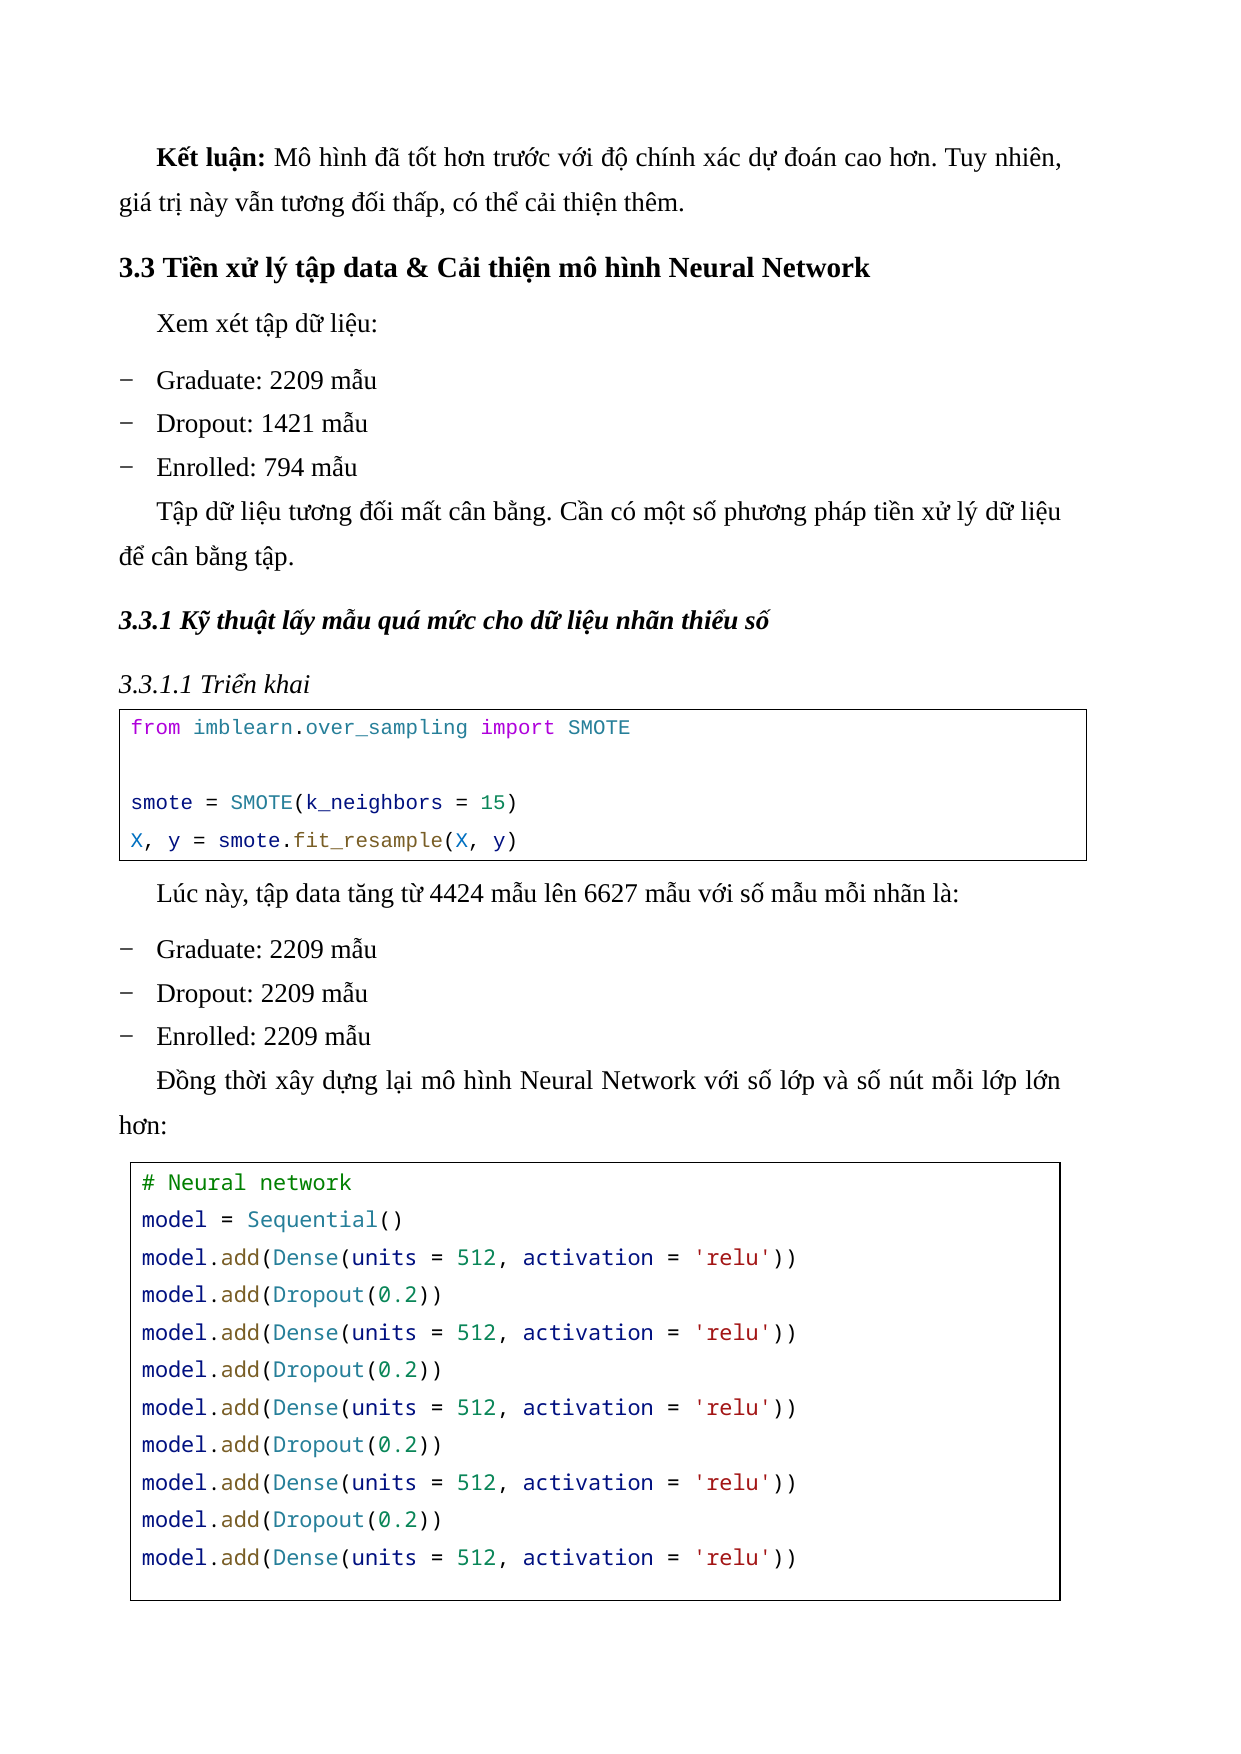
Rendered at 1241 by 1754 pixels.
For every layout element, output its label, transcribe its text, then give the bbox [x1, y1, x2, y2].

text Kết luận: Mô hình đã tốt hơn trước với độ chính xác dự đoán cao hơn. Tuy nhiên, giá trị này vẫn tương đối thấp, có thể cải thiện thêm. [118, 138, 1063, 221]
list Enrolled: 794 mẫu [118, 448, 1063, 485]
text Xem xét tập dữ liệu: [118, 304, 1063, 342]
list Dropout: 1421 mẫu [118, 404, 1063, 442]
text Lúc này, tập data tăng từ 4424 mẫu lên 6627 mẫu với số mẫu mỗi nhãn là: [118, 874, 1063, 911]
list Tập dữ liệu tương đối mất cân bằng. Cần có một số phương pháp tiền xử lý dữ liệu để cân bằng tập. [118, 492, 1063, 574]
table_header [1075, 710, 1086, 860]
list Dropout: 2209 mẫu [118, 973, 1063, 1011]
list Đồng thời xây dựng lại mô hình Neural Network với số lớp và số nút mỗi lớp lớn hơn: [118, 1061, 1063, 1143]
subtitle Tiền xử lý tập data & Cải thiện mô hình Neural Network [118, 248, 1063, 285]
subtitle Triển khai [118, 666, 1063, 703]
list Graduate: 2209 mẫu [118, 361, 1063, 398]
subtitle Kỹ thuật lấy mẫu quá mức cho dữ liệu nhãn thiểu số [118, 601, 1063, 638]
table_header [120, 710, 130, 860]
list Graduate: 2209 mẫu [118, 930, 1063, 967]
list Enrolled: 2209 mẫu [118, 1017, 1063, 1055]
